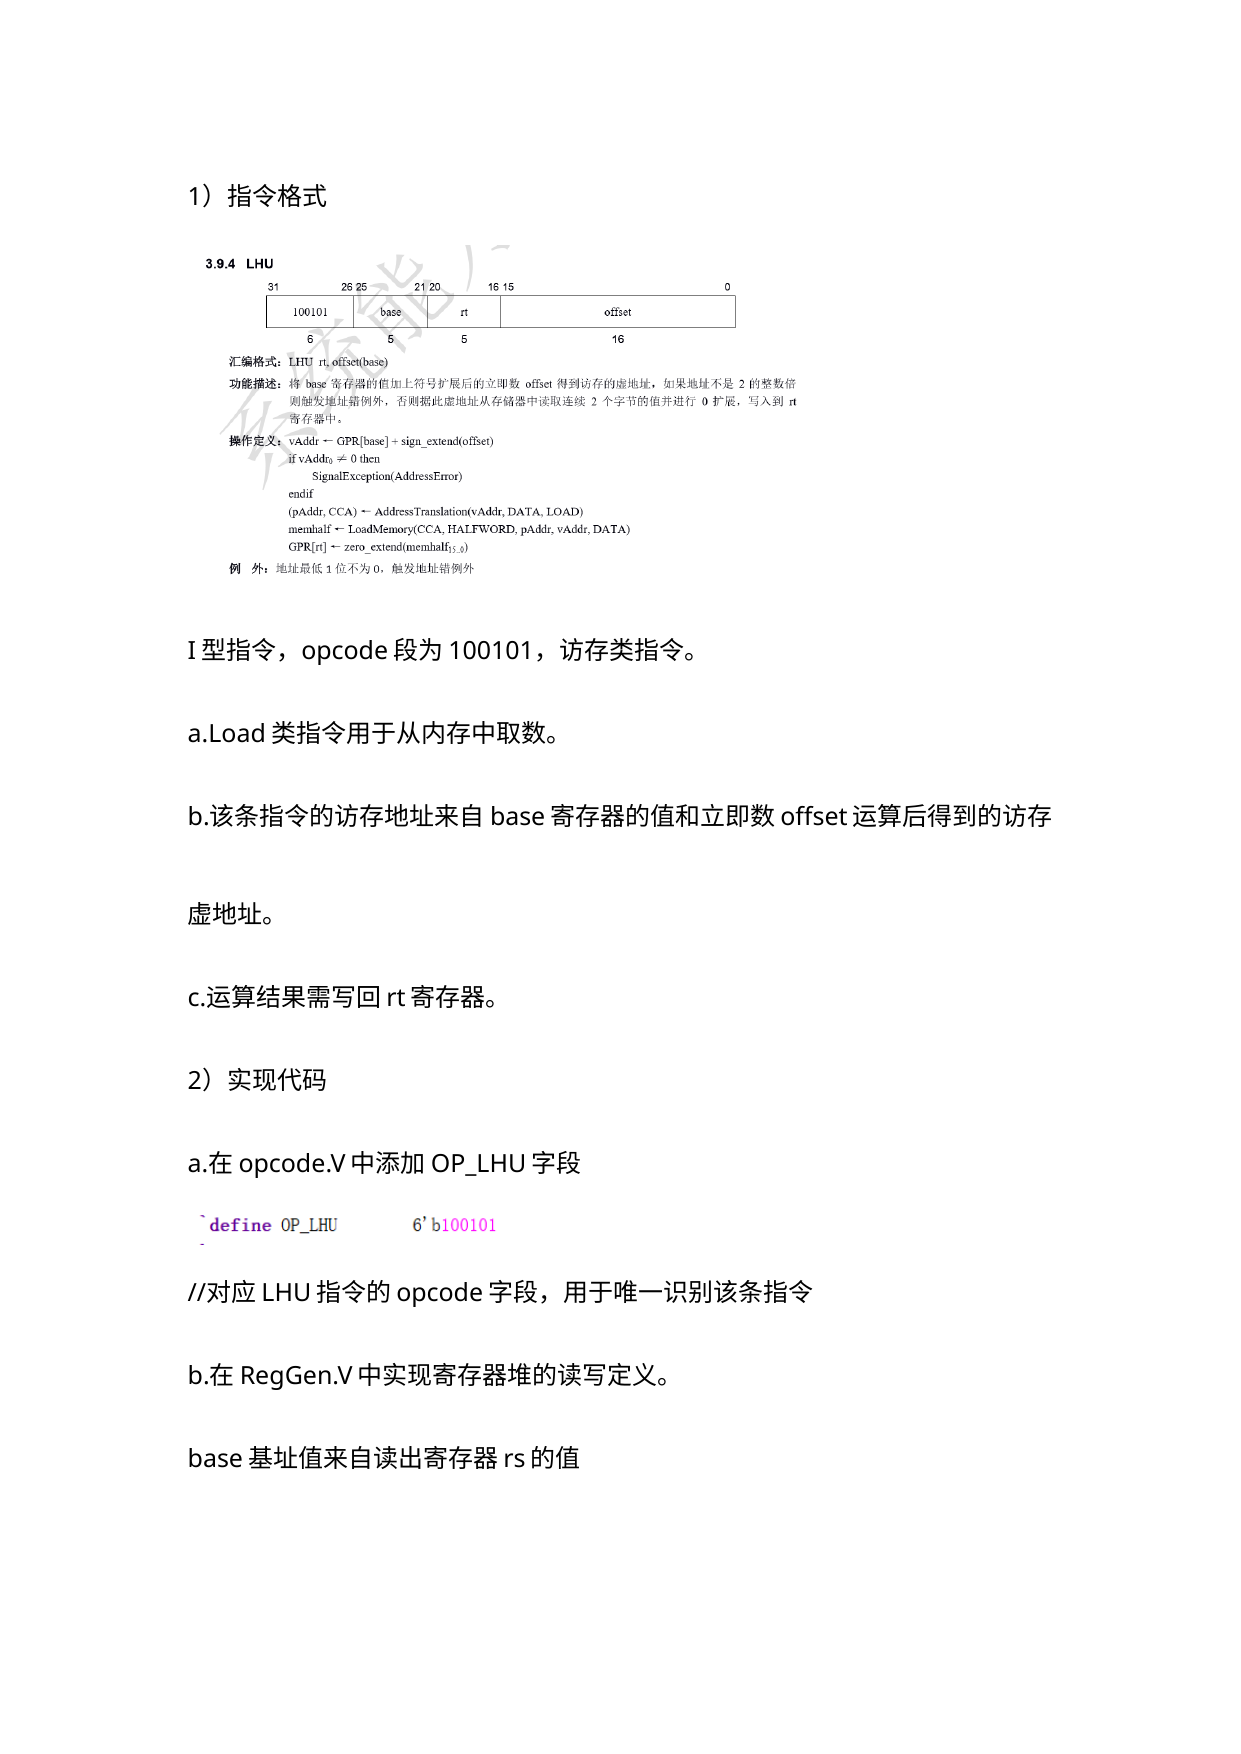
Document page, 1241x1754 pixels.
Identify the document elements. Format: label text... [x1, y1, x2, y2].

picture [187, 1212, 515, 1245]
text 1）指令格式 [187, 162, 1053, 227]
text base基址值来自读出寄存器rs的值 [187, 1424, 1053, 1489]
text //对应LHU指令的opcode字段，用于唯一识别该条指令 [187, 1258, 1053, 1323]
picture [187, 245, 812, 600]
text 2）实现代码 [187, 1046, 1053, 1111]
text b.该条指令的访存地址来自base寄存器的值和立即数offset运算后得到的访存虚地址。 [187, 782, 1053, 945]
text a.Load类指令用于从内存中取数。 [187, 699, 1053, 764]
text b.在RegGen.V中实现寄存器堆的读写定义。 [187, 1341, 1053, 1406]
text I型指令，opcode段为100101，访存类指令。 [187, 616, 1053, 681]
text a.在opcode.V中添加OP_LHU字段 [187, 1129, 1053, 1194]
text c.运算结果需写回rt寄存器。 [187, 963, 1053, 1028]
